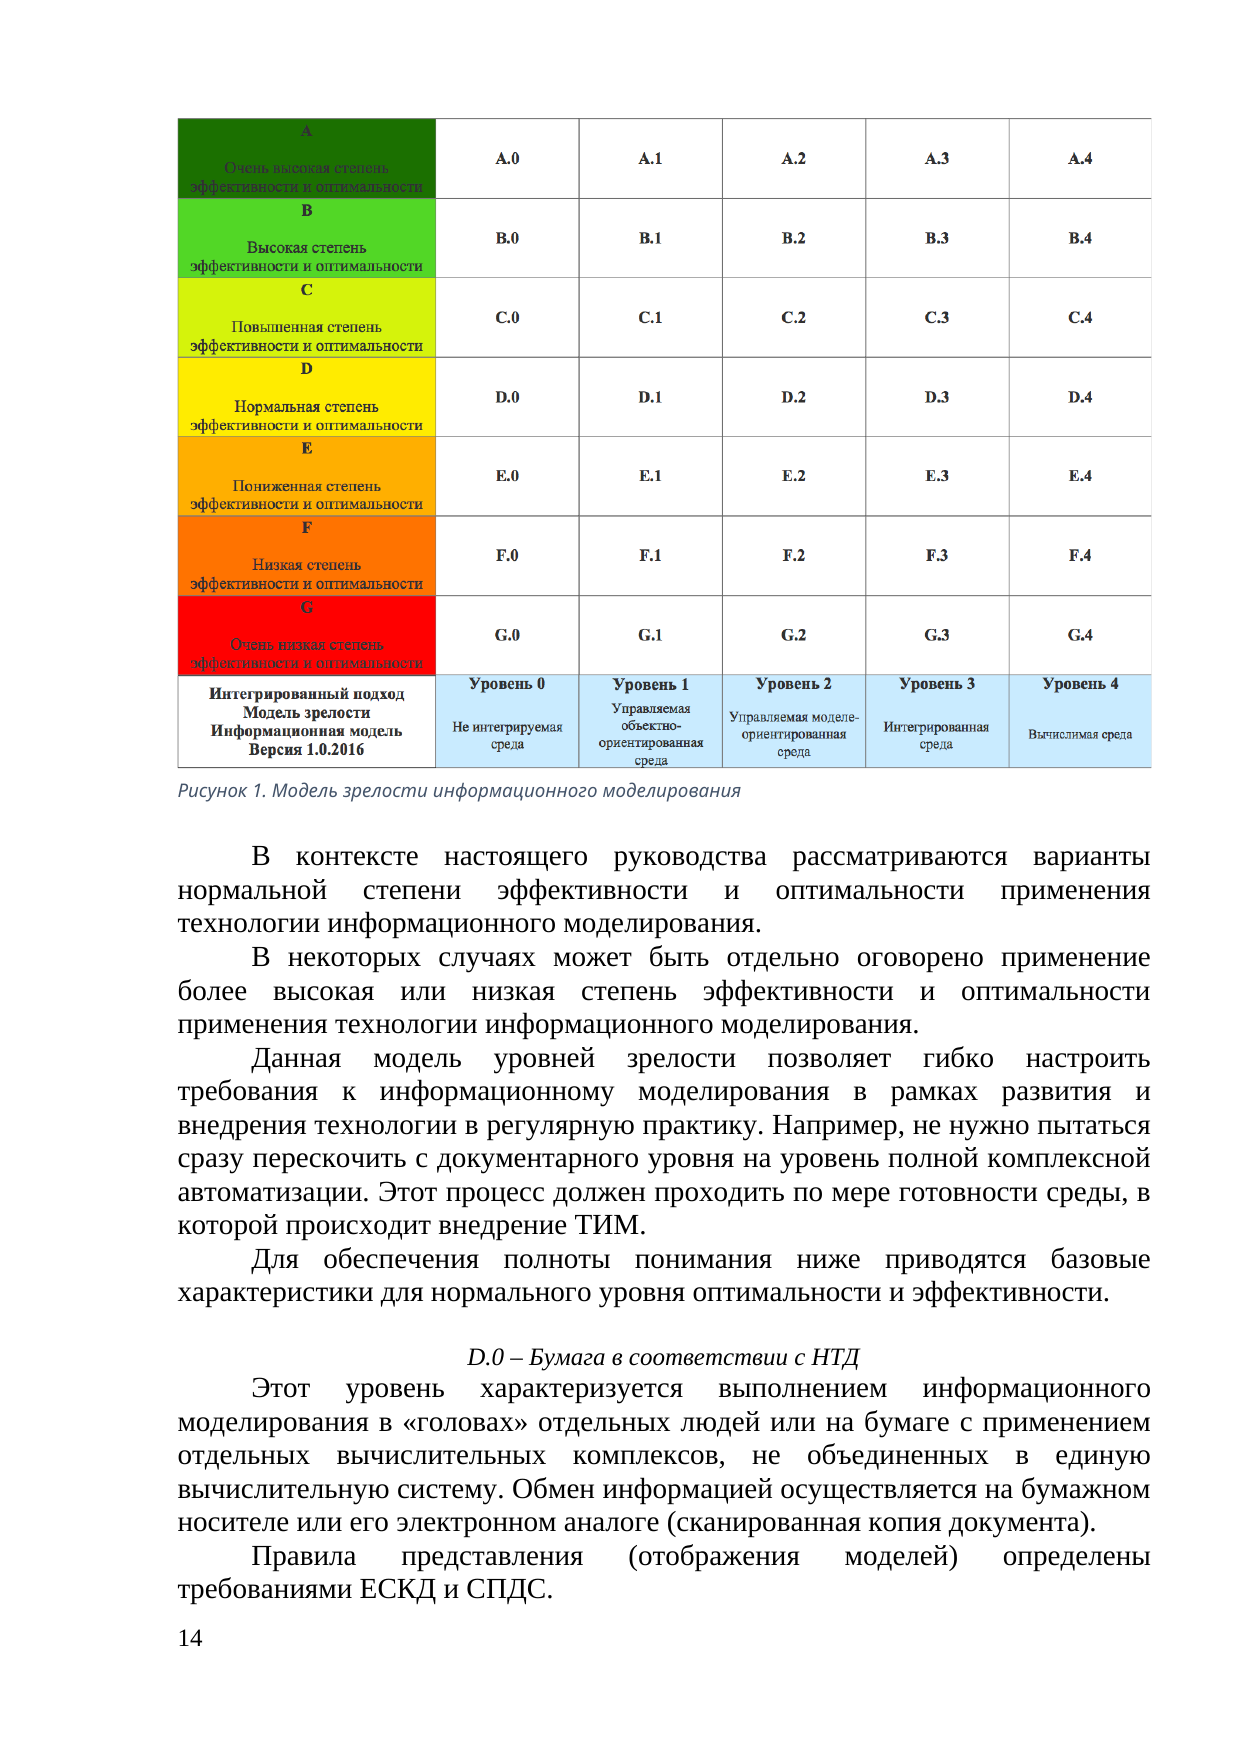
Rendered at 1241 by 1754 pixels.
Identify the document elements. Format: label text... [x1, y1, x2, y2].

text В некоторых случаях может быть отдельно оговорено применение более высокая или низкая степень эффективности и оптимальности применения технологии информационного моделирования. [177, 939, 1152, 1040]
picture [177, 118, 1152, 769]
text Правила представления (отображения моделей) определены требованиями ЕСКД и СПДС. [177, 1538, 1152, 1605]
text Данная модель уровней зрелости позволяет гибко настроить требования к информационному моделирования в рамках развития и внедрения технологии в регулярную практику. Например, не нужно пытаться сразу перескочить с документарного уровня на уровень полной комплексной автоматизации. Этот процесс должен проходить по мере готовности среды, в которой происходит внедрение ТИМ. [177, 1040, 1152, 1241]
text Этот уровень характеризуется выполнением информационного моделирования в «головах» отдельных людей или на бумаге с применением отдельных вычислительных комплексов, не объединенных в единую вычислительную систему. Обмен информацией осуществляется на бумажном носителе или его электронном аналоге (сканированная копия документа). [177, 1370, 1152, 1538]
text Для обеспечения полноты понимания ниже приводятся базовые характеристики для нормального уровня оптимальности и эффективности. [177, 1241, 1152, 1308]
text В контексте настоящего руководства рассматриваются варианты нормальной степени эффективности и оптимальности применения технологии информационного моделирования. [177, 838, 1152, 939]
subtitle D.0 – Бумага в соответствии с НТД [177, 1342, 1152, 1370]
